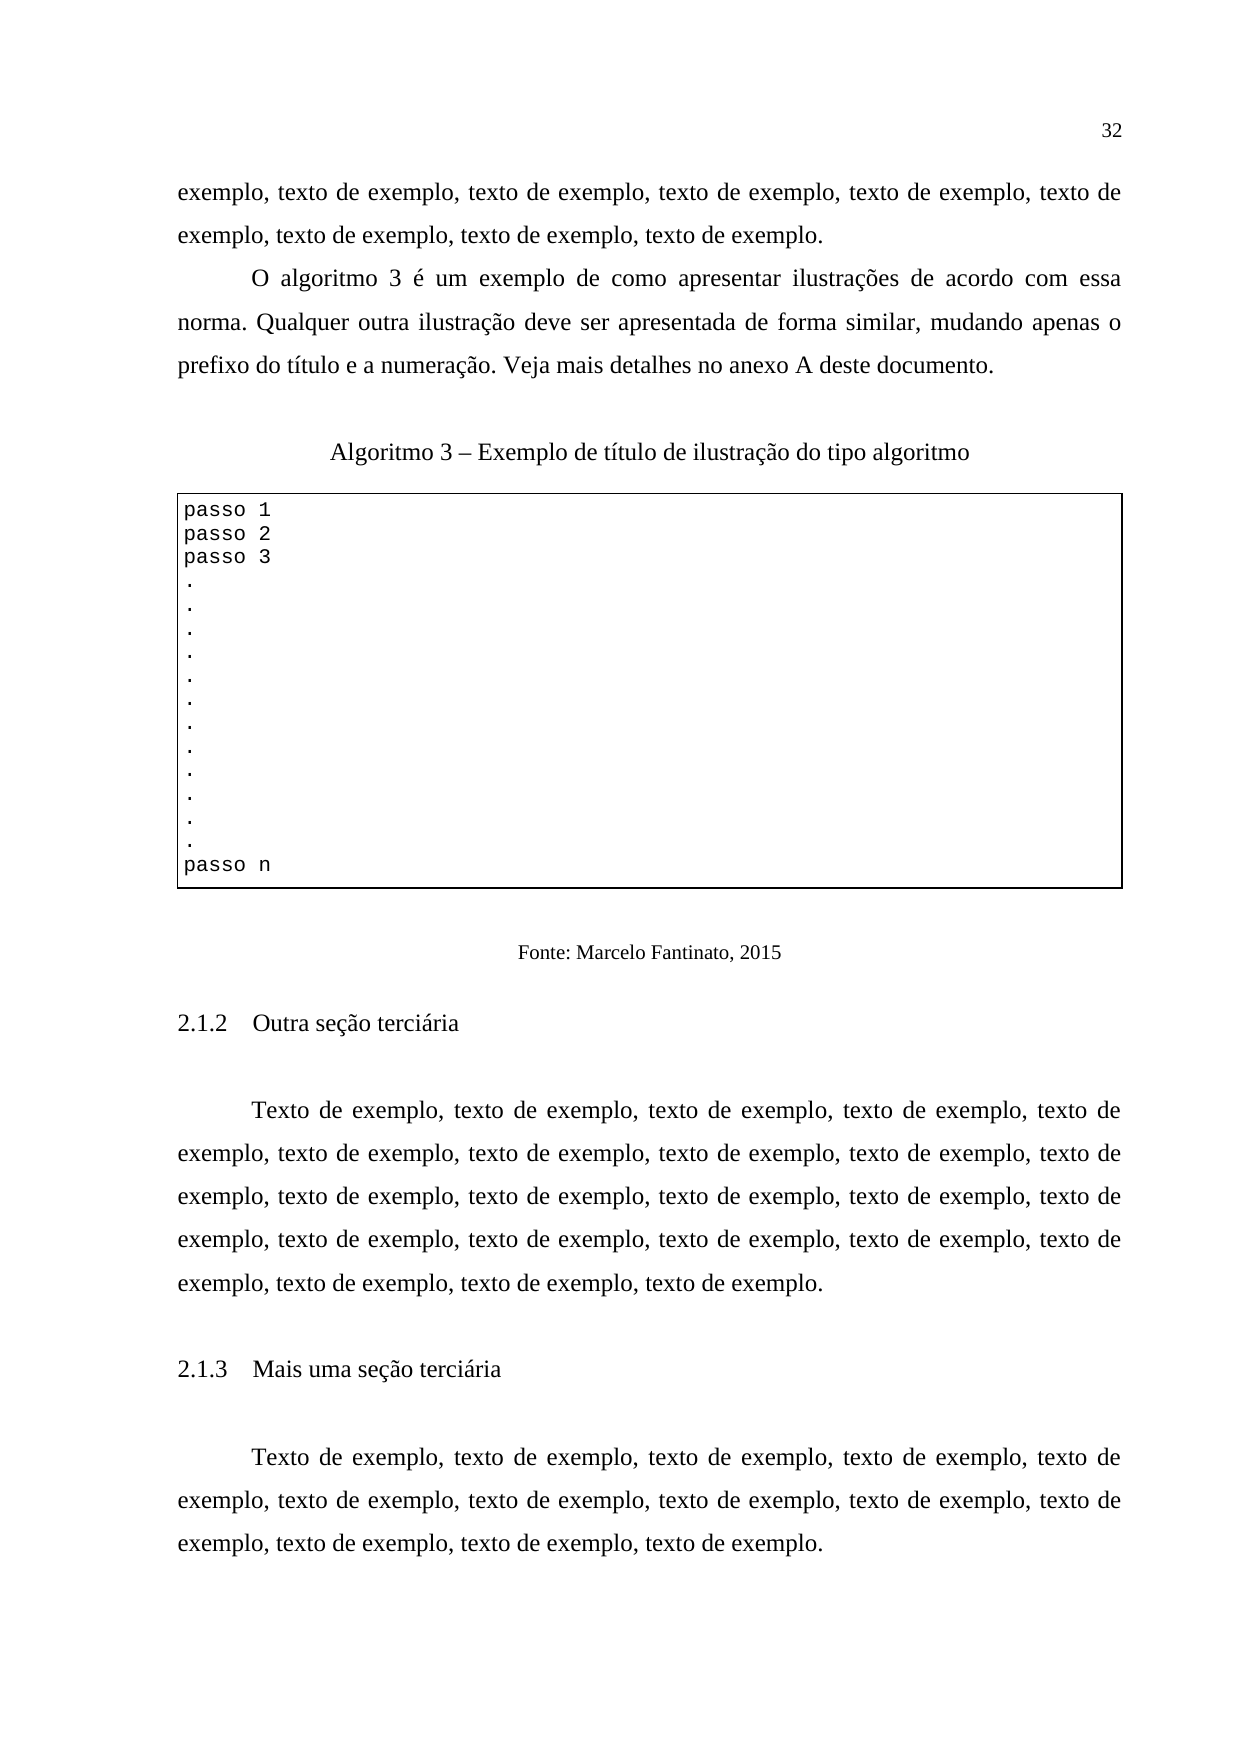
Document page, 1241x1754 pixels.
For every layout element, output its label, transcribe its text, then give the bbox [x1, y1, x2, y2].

text Texto de exemplo, texto de exemplo, texto de exemplo, texto de exemplo, texto de exemplo, texto de exemplo, texto de exemplo, texto de exemplo, texto de exemplo, texto de exemplo, texto de exemplo, texto de exemplo, texto de exemplo. [177, 1442, 1122, 1557]
text Algoritmo 3 – Exemplo de título de ilustração do tipo algoritmo [177, 437, 1122, 465]
subtitle Mais uma seção terciária [177, 1354, 1122, 1383]
text Fonte: Marcelo Fantinato, 2015 [177, 889, 1122, 964]
subtitle Outra seção terciária [177, 1008, 1122, 1037]
text O algoritmo 3 é um exemplo de como apresentar ilustrações de acordo com essa norma. Qualquer outra ilustração deve ser apresentada de forma similar, mudando apenas o prefixo do título e a numeração. Veja mais detalhes no anexo A deste documento. [177, 263, 1122, 378]
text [177, 177, 1122, 249]
